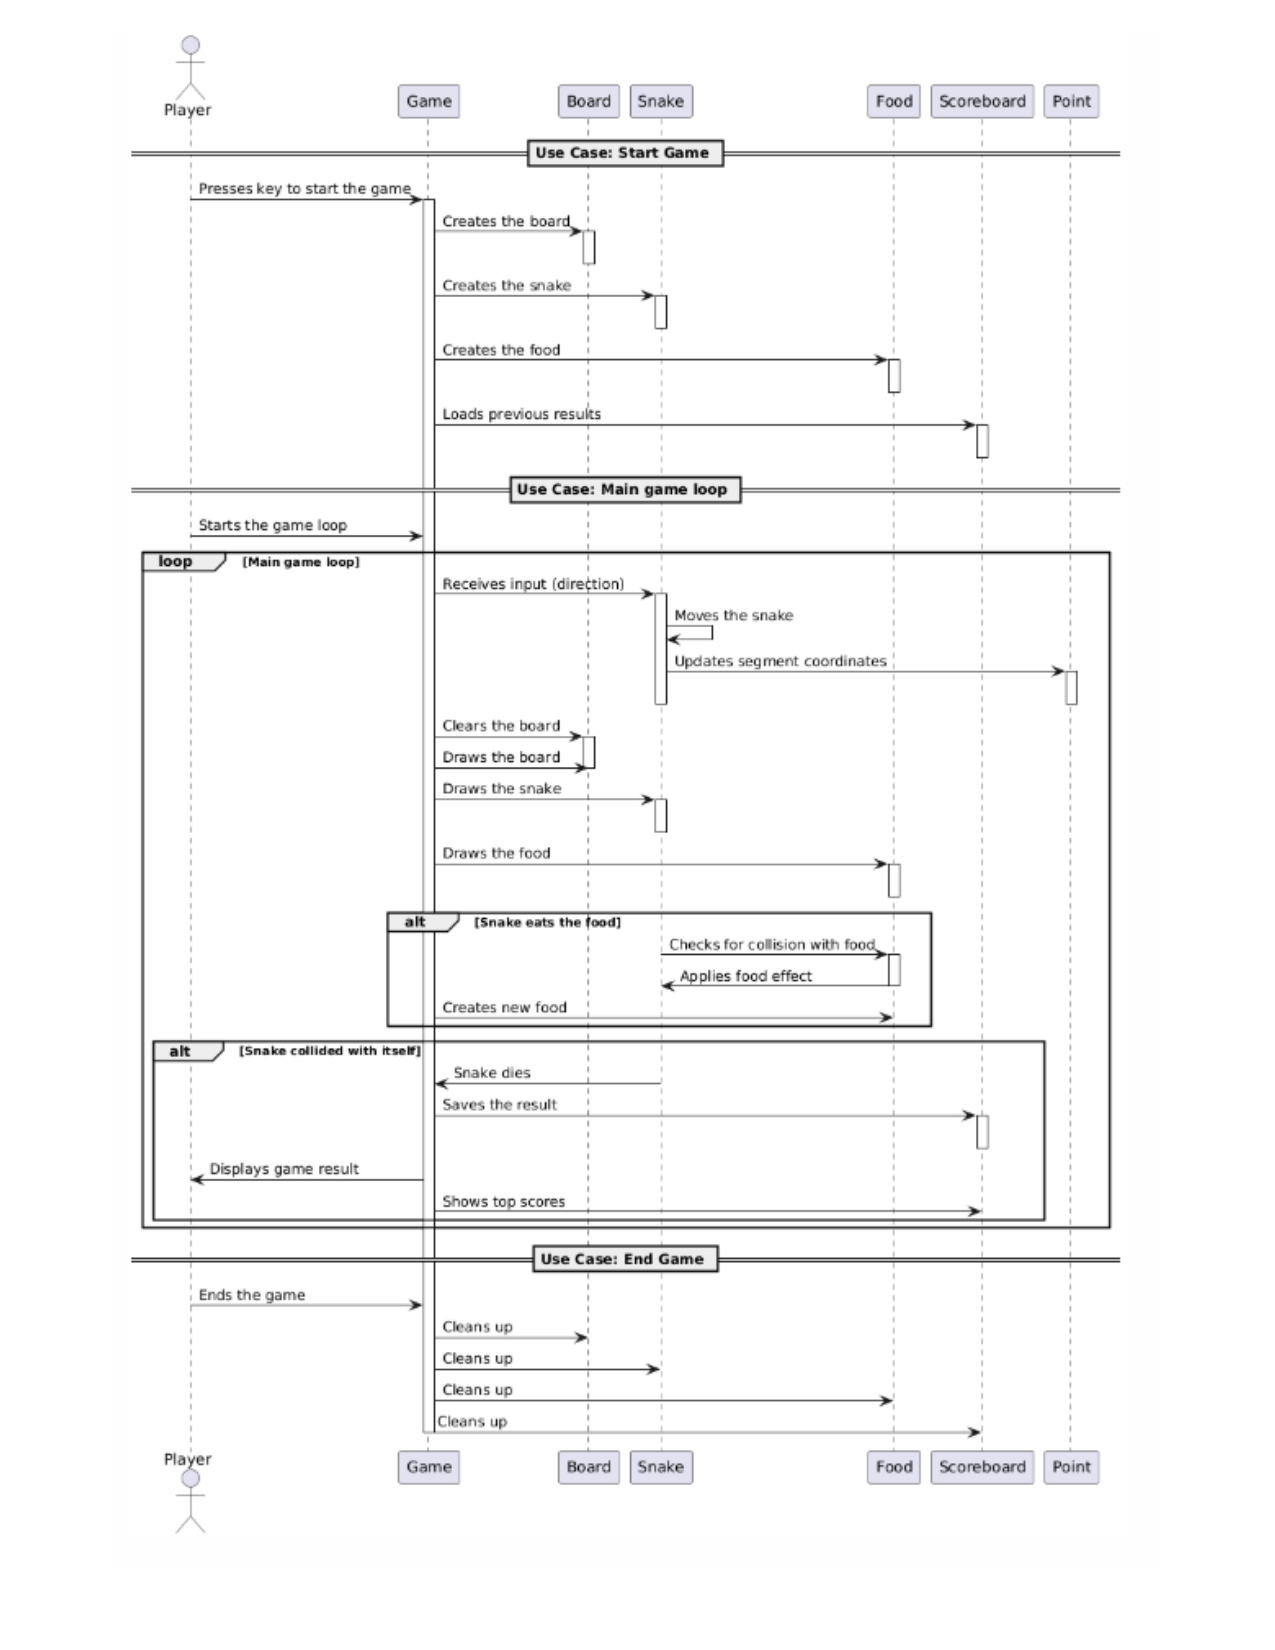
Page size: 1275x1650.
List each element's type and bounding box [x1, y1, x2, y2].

picture [112, 29, 1163, 1570]
